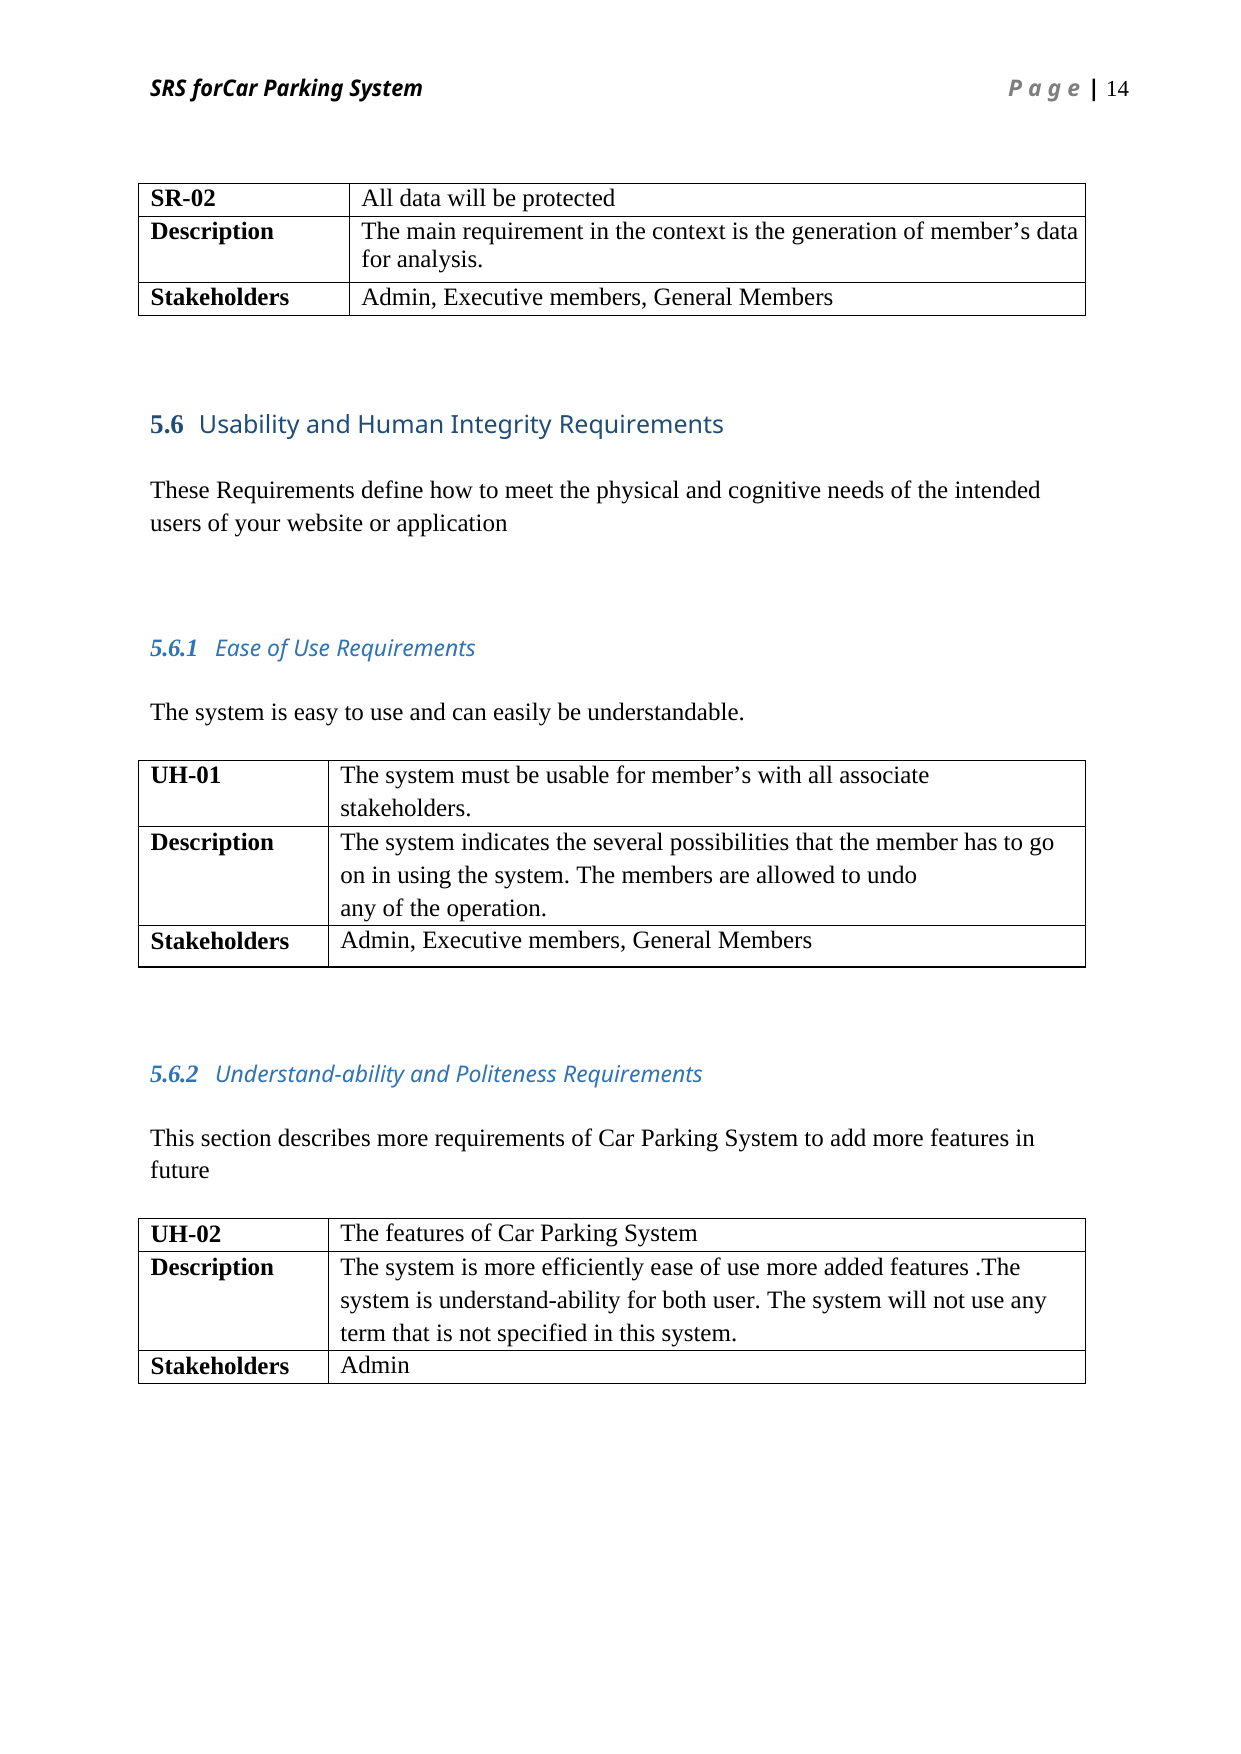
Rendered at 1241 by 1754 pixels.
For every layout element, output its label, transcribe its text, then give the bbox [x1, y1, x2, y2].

subtitle Understand-ability and Politeness Requirements [150, 1058, 1182, 1089]
table_header The system must be usable for member’s with all associate stakeholders. [329, 761, 1085, 826]
table_cell Stakeholders [139, 283, 349, 315]
table_header All data will be protected [350, 184, 1085, 216]
table_cell Admin [329, 1351, 1085, 1383]
table_cell Description [139, 1252, 328, 1350]
table_cell Admin, Executive members, General Members [350, 283, 1085, 315]
table_header The features of Car Parking System [329, 1219, 1085, 1251]
table_header SR-02 [139, 184, 349, 216]
table_header UH-01 [139, 761, 328, 826]
table_cell Description [139, 217, 349, 282]
text This section describes more requirements of Car Parking System to add more features in future [150, 1123, 1061, 1184]
table_cell Stakeholders [139, 926, 328, 966]
table_cell Admin, Executive members, General Members [329, 926, 1085, 966]
text These Requirements define how to meet the physical and cognitive needs of the intended users of your website or application [150, 475, 1061, 536]
table_cell Stakeholders [139, 1351, 328, 1383]
subtitle Usability and Human Integrity Requirements [150, 407, 1182, 441]
table_header UH-02 [139, 1219, 328, 1251]
table_cell The system is more efficiently ease of use more added features .The system is understand-ability for both user. The system will not use any term that is not specified in this system. [329, 1252, 1085, 1350]
subtitle Ease of Use Requirements [150, 632, 1182, 663]
text The system is easy to use and can easily be understandable. [150, 697, 1182, 725]
table_cell The main requirement in the context is the generation of member’s data for analysis. [350, 217, 1085, 282]
table_cell Description [139, 827, 328, 925]
table_cell The system indicates the several possibilities that the member has to go on in using the system. The members are allowed to undo any of the operation. [329, 827, 1085, 925]
